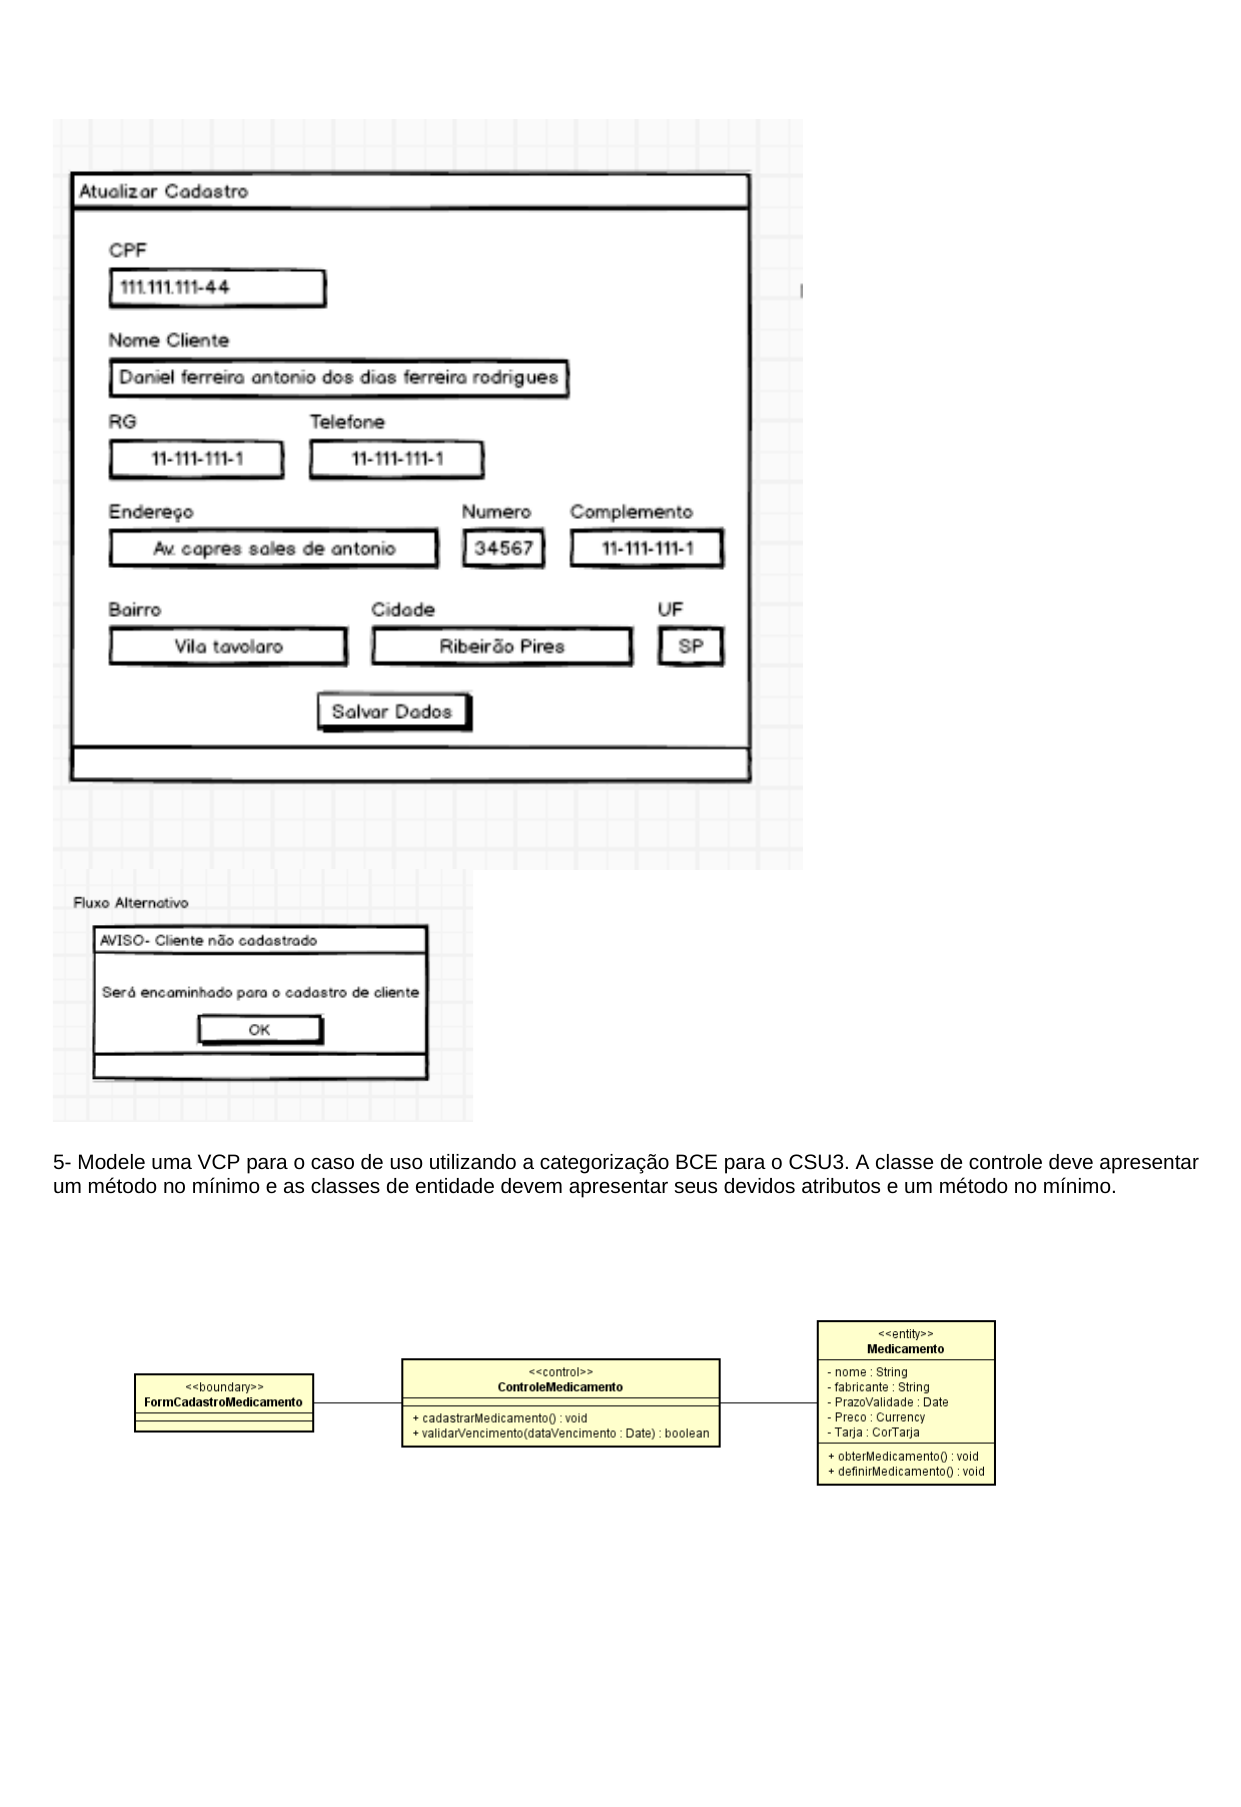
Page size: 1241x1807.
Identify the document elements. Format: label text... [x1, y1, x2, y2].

picture [52, 119, 803, 1122]
picture [126, 1269, 1012, 1586]
text 5- Modele uma VCP para o caso de uso utilizando a categorização BCE para o CSU3. A classe de controle deve apresentar um método no mínimo e as classes de entidade devem apresentar seus devidos atributos e um método no mínimo. [53, 1150, 1215, 1198]
